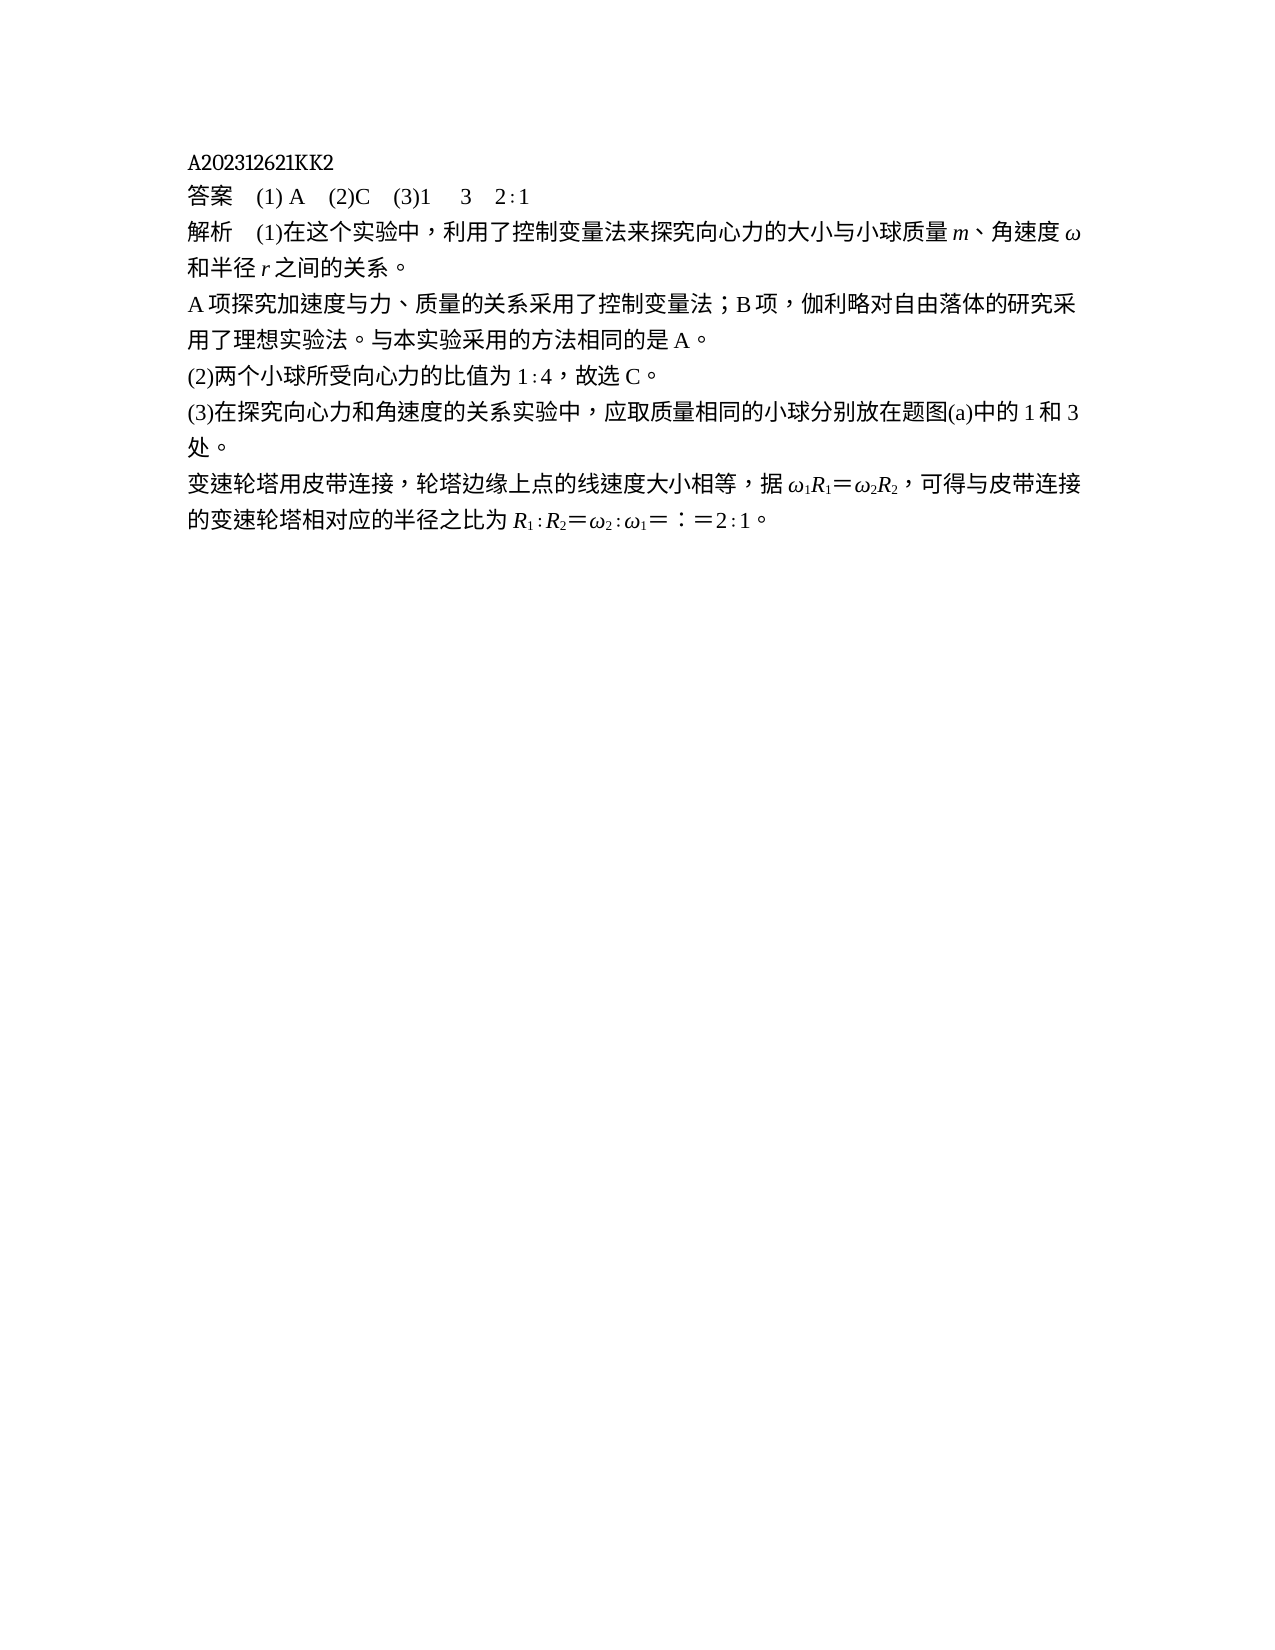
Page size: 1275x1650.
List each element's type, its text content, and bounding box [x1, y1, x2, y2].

text (3)在探究向心力和角速度的关系实验中，应取质量相同的小球分别放在题图(a)中的1和3处。 [187, 396, 1087, 463]
text A项探究加速度与力、质量的关系采用了控制变量法；B项，伽利略对自由落体的研究采用了理想实验法。与本实验采用的方法相同的是A。 [187, 288, 1087, 355]
text 变速轮塔用皮带连接，轮塔边缘上点的线速度大小相等，据ω1R1＝ω2R2，可得与皮带连接的变速轮塔相对应的半径之比为R1∶R2＝ω2∶ω1＝∶＝2∶1。 [187, 468, 1087, 535]
text (2)两个小球所受向心力的比值为1∶4，故选C。 [187, 360, 1087, 391]
text 答案 (1) A (2)C (3)1 3 2∶1 [187, 180, 1087, 211]
text A202312621KK2 [187, 150, 1087, 176]
text 解析 (1)在这个实验中，利用了控制变量法来探究向心力的大小与小球质量m、角速度ω和半径r之间的关系。 [187, 216, 1087, 283]
